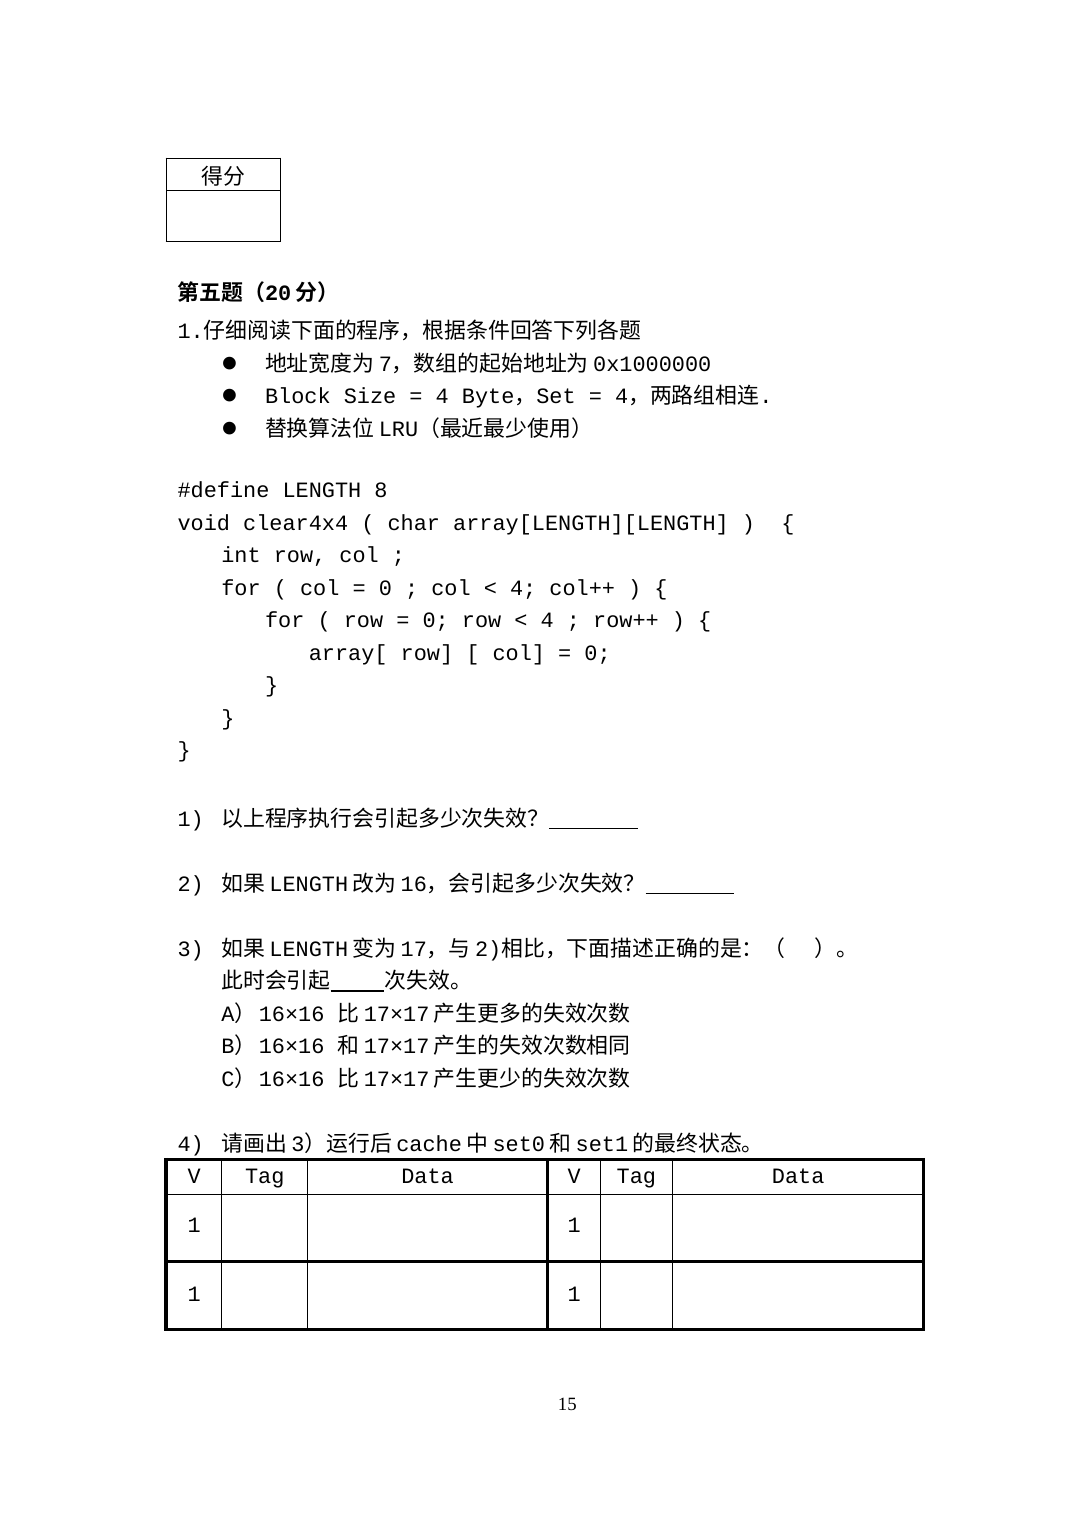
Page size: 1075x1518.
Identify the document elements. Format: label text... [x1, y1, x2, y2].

table_header Data [673, 1161, 922, 1193]
table_cell [308, 1263, 546, 1328]
table_header Tag [601, 1161, 672, 1193]
text int row, col ; [177, 540, 957, 573]
text array[ row] [ col] = 0; [177, 638, 957, 670]
text for ( row = 0; row < 4 ; row++ ) { [177, 605, 957, 638]
table_cell [167, 191, 280, 241]
table_header Tag [222, 1161, 307, 1193]
table_cell [308, 1195, 546, 1259]
text } [177, 670, 957, 703]
text #define LENGTH 8 [177, 475, 957, 508]
table_cell [601, 1263, 672, 1328]
table_header Data [308, 1161, 546, 1193]
table_header V [549, 1161, 600, 1193]
table_cell 1 [168, 1195, 221, 1259]
text void clear4x4 ( char array[LENGTH][LENGTH] ) { [177, 508, 957, 540]
table_cell [673, 1195, 922, 1259]
text for ( col = 0 ; col < 4; col++ ) { [177, 573, 957, 605]
table_cell 1 [168, 1263, 221, 1328]
subtitle 第五题（20分） [177, 274, 957, 306]
table_cell 1 [549, 1263, 600, 1328]
list 以上程序执行会引起多少次失效？ [177, 800, 957, 833]
list 如果LENGTH变为17，与2)相比，下面描述正确的是：（ ）。 此时会引起 次失效。 [177, 930, 957, 995]
list 替换算法位LRU（最近最少使用） [221, 410, 957, 443]
table_cell [601, 1195, 672, 1259]
table_cell [673, 1263, 922, 1328]
list 如果LENGTH改为16，会引起多少次失效？ [177, 865, 957, 898]
list Block Size = 4 Byte，Set = 4，两路组相连. [221, 378, 957, 410]
table_cell [222, 1263, 307, 1328]
list 16×16 和17×17产生的失效次数相同 [221, 1028, 957, 1060]
table_cell [222, 1195, 307, 1259]
list 地址宽度为7，数组的起始地址为0x1000000 [221, 345, 957, 378]
list 16×16 比17×17产生更多的失效次数 [221, 995, 957, 1028]
table_header 得分 [167, 159, 280, 190]
table_cell 1 [549, 1195, 600, 1259]
list 16×16 比17×17产生更少的失效次数 [221, 1060, 957, 1093]
list 请画出3）运行后cache中set0和set1的最终状态。 [177, 1125, 957, 1158]
text } [177, 703, 957, 735]
text 1.仔细阅读下面的程序，根据条件回答下列各题 [177, 313, 957, 345]
table_header V [168, 1161, 221, 1193]
text } [177, 735, 957, 768]
